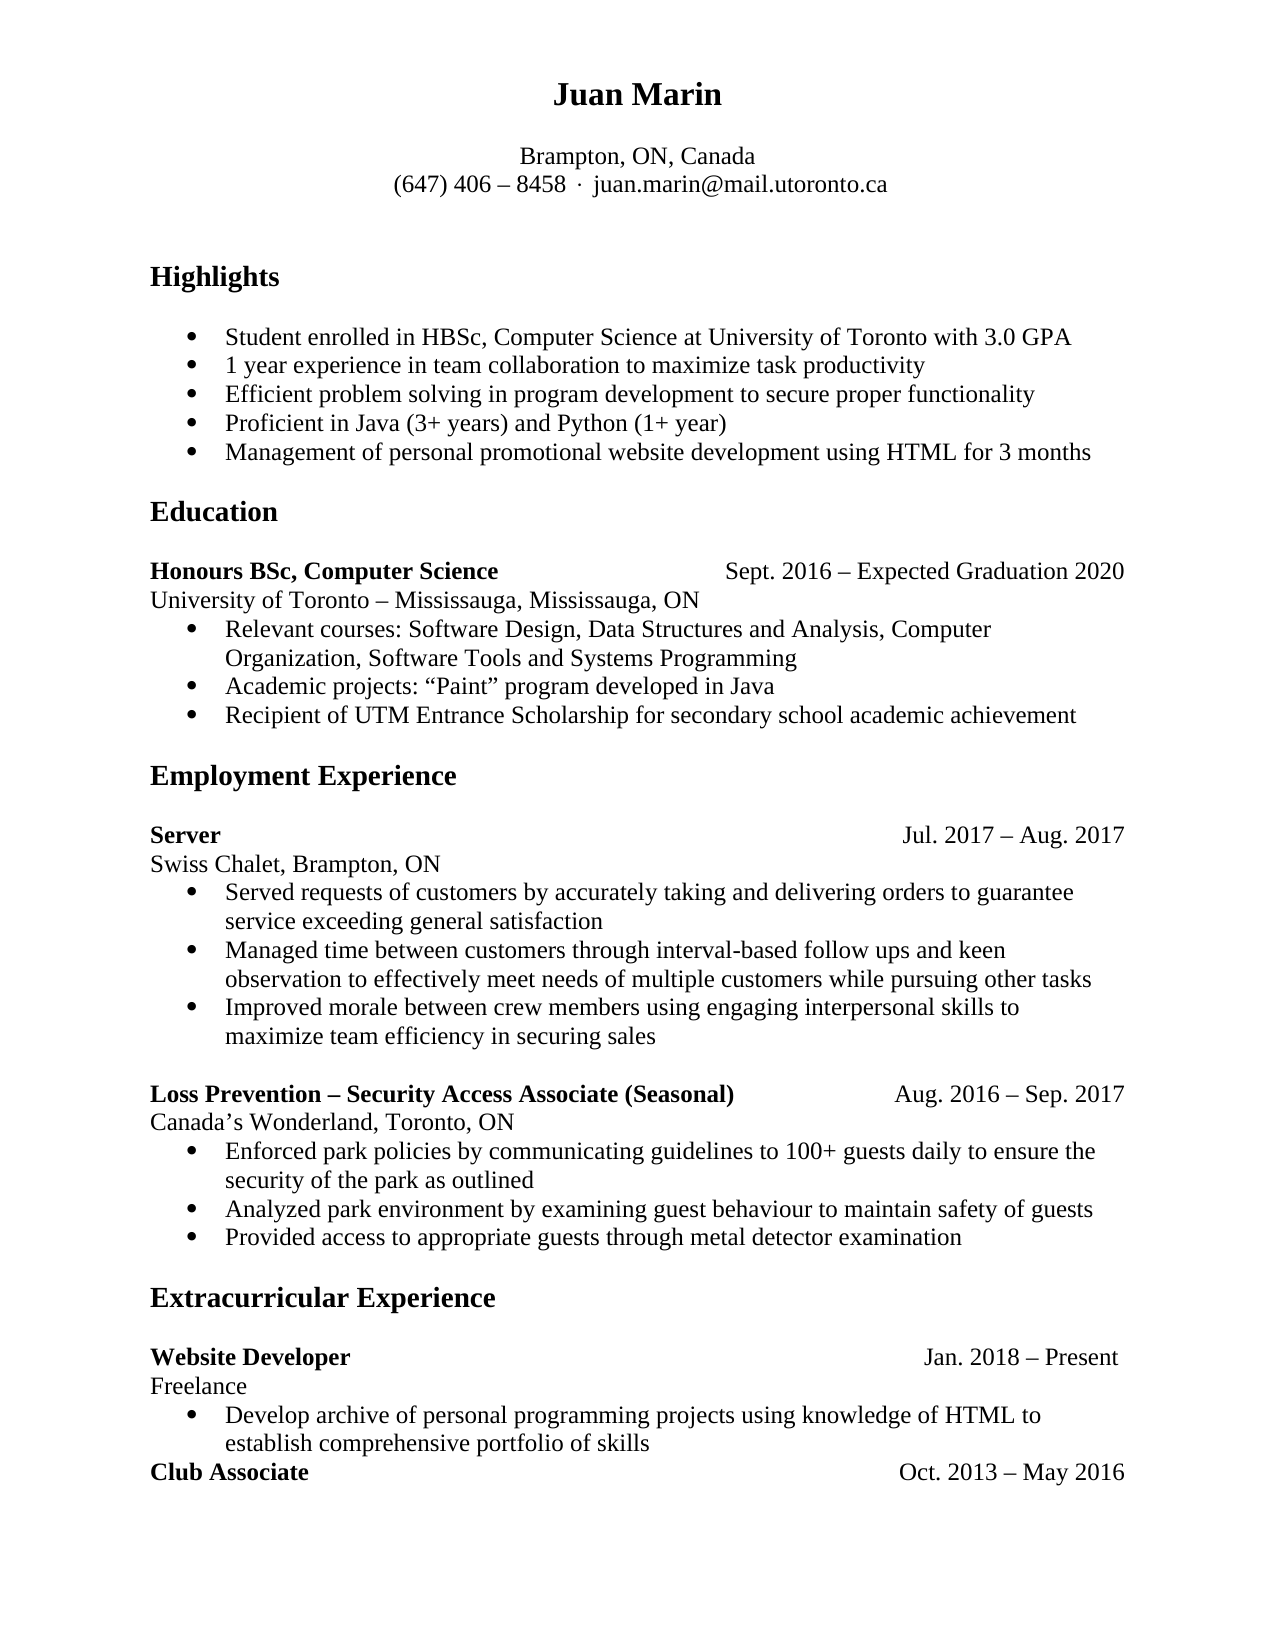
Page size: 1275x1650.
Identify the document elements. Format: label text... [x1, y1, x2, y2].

list Student enrolled in HBSc, Computer Science at University of Toronto with 3.0 GPA [187, 322, 1124, 350]
list Efficient problem solving in program development to secure proper functionality [187, 379, 1124, 408]
list Enforced park policies by communicating guidelines to 100+ guests daily to ensure the security of the park as outlined [187, 1136, 1124, 1194]
text Highlights [150, 259, 1124, 293]
list Recipient of UTM Entrance Scholarship for secondary school academic achievement [187, 700, 1124, 729]
list 1 year experience in team collaboration to maximize task productivity [187, 350, 1124, 379]
text Freelance [150, 1371, 1124, 1400]
text Extracurricular Experience [150, 1280, 1124, 1313]
list Improved morale between crew members using engaging interpersonal skills to maximize team efficiency in securing sales [187, 992, 1124, 1050]
text University of Toronto – Mississauga, Mississauga, ON [150, 585, 1124, 614]
list Relevant courses: Software Design, Data Structures and Analysis, Computer Organization, Software Tools and Systems Programming [187, 614, 1124, 671]
list Managed time between customers through interval-based follow ups and keen observation to effectively meet needs of multiple customers while pursuing other tasks [187, 935, 1124, 992]
list Served requests of customers by accurately taking and delivering orders to guarantee service exceeding general satisfaction [187, 877, 1124, 935]
list Academic projects: “Paint” program developed in Java [187, 671, 1124, 700]
text Server Jul. 2017 – Aug. 2017 [150, 820, 1124, 849]
list Proficient in Java (3+ years) and Python (1+ year) [187, 408, 1124, 437]
text Club Associate Oct. 2013 – May 2016 [150, 1457, 1124, 1486]
text Employment Experience [150, 758, 1124, 791]
text Canada’s Wonderland, Toronto, ON [150, 1107, 1124, 1136]
text Loss Prevention – Security Access Associate (Seasonal) Aug. 2016 – Sep. 2017 [150, 1079, 1124, 1107]
text Website Developer Jan. 2018 – Present [150, 1342, 1124, 1371]
list Develop archive of personal programming projects using knowledge of HTML to establish comprehensive portfolio of skills [187, 1400, 1124, 1457]
list Provided access to appropriate guests through metal detector examination [187, 1222, 1124, 1251]
text Honours BSc, Computer Science Sept. 2016 – Expected Graduation 2020 [150, 556, 1124, 585]
list Analyzed park environment by examining guest behaviour to maintain safety of guests [187, 1194, 1124, 1222]
text Education [150, 494, 1124, 528]
text Swiss Chalet, Brampton, ON [150, 849, 1124, 877]
list Management of personal promotional website development using HTML for 3 months [187, 437, 1124, 465]
